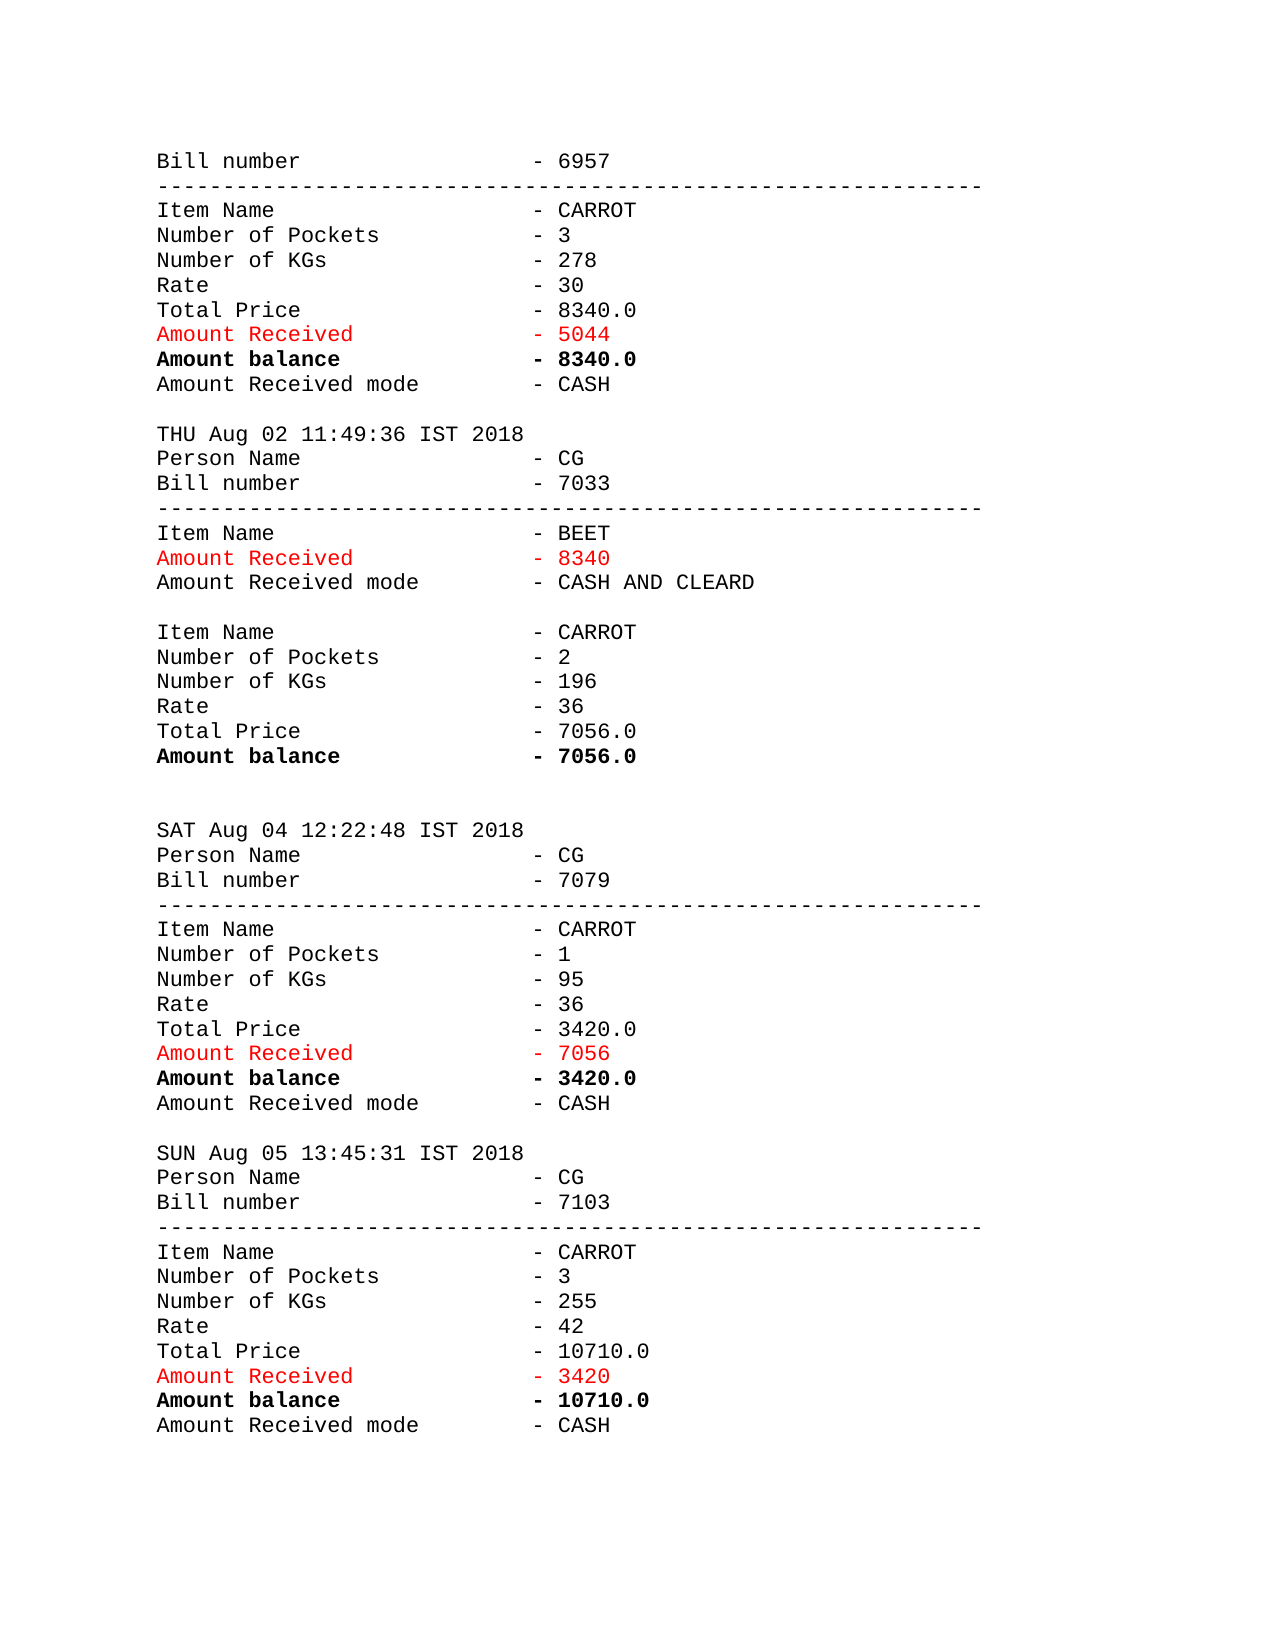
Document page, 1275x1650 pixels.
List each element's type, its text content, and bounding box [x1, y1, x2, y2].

text --------------------------------------------------------------- [156, 1216, 1118, 1241]
text Bill number - 7103 [156, 1191, 1118, 1216]
text Amount balance - 10710.0 [156, 1389, 1118, 1414]
text Rate - 42 [156, 1315, 1118, 1340]
text Amount Received mode - CASH AND CLEARD [156, 571, 1118, 596]
text Rate - 30 [156, 274, 1118, 299]
text Amount Received mode - CASH [156, 1414, 1118, 1439]
text Person Name - CG [156, 1166, 1118, 1191]
text Bill number - 7033 [156, 472, 1118, 497]
text Number of Pockets - 3 [156, 1266, 1118, 1290]
text Number of Pockets - 2 [156, 646, 1118, 671]
text Total Price - 7056.0 [156, 720, 1118, 745]
text Total Price - 10710.0 [156, 1340, 1118, 1365]
text Item Name - CARROT [156, 199, 1118, 224]
text Number of KGs - 196 [156, 671, 1118, 695]
text Person Name - CG [156, 844, 1118, 869]
text Amount balance - 7056.0 [156, 745, 1118, 770]
text Amount Received mode - CASH [156, 1092, 1118, 1117]
text Bill number - 7079 [156, 869, 1118, 894]
text Total Price - 8340.0 [156, 299, 1118, 323]
text --------------------------------------------------------------- [156, 497, 1118, 522]
text SAT Aug 04 12:22:48 IST 2018 [156, 819, 1118, 844]
text Person Name - CG [156, 447, 1118, 472]
text Item Name - BEET [156, 522, 1118, 547]
text Item Name - CARROT [156, 918, 1118, 943]
text Amount balance - 8340.0 [156, 348, 1118, 373]
text Amount Received - 3420 [156, 1365, 1118, 1389]
text --------------------------------------------------------------- [156, 175, 1118, 199]
text Rate - 36 [156, 695, 1118, 720]
text Number of KGs - 278 [156, 249, 1118, 274]
text Amount Received - 7056 [156, 1042, 1118, 1067]
text Number of Pockets - 3 [156, 224, 1118, 249]
text Number of Pockets - 1 [156, 943, 1118, 968]
text Item Name - CARROT [156, 621, 1118, 646]
text Rate - 36 [156, 993, 1118, 1018]
text Amount Received - 5044 [156, 323, 1118, 348]
text Bill number - 6957 [156, 150, 1118, 175]
text Item Name - CARROT [156, 1241, 1118, 1266]
text Number of KGs - 95 [156, 968, 1118, 993]
text Number of KGs - 255 [156, 1290, 1118, 1315]
text THU Aug 02 11:49:36 IST 2018 [156, 423, 1118, 447]
text Amount balance - 3420.0 [156, 1067, 1118, 1092]
text --------------------------------------------------------------- [156, 894, 1118, 918]
text SUN Aug 05 13:45:31 IST 2018 [156, 1142, 1118, 1166]
text Total Price - 3420.0 [156, 1018, 1118, 1042]
text Amount Received - 8340 [156, 547, 1118, 571]
text Amount Received mode - CASH [156, 373, 1118, 398]
